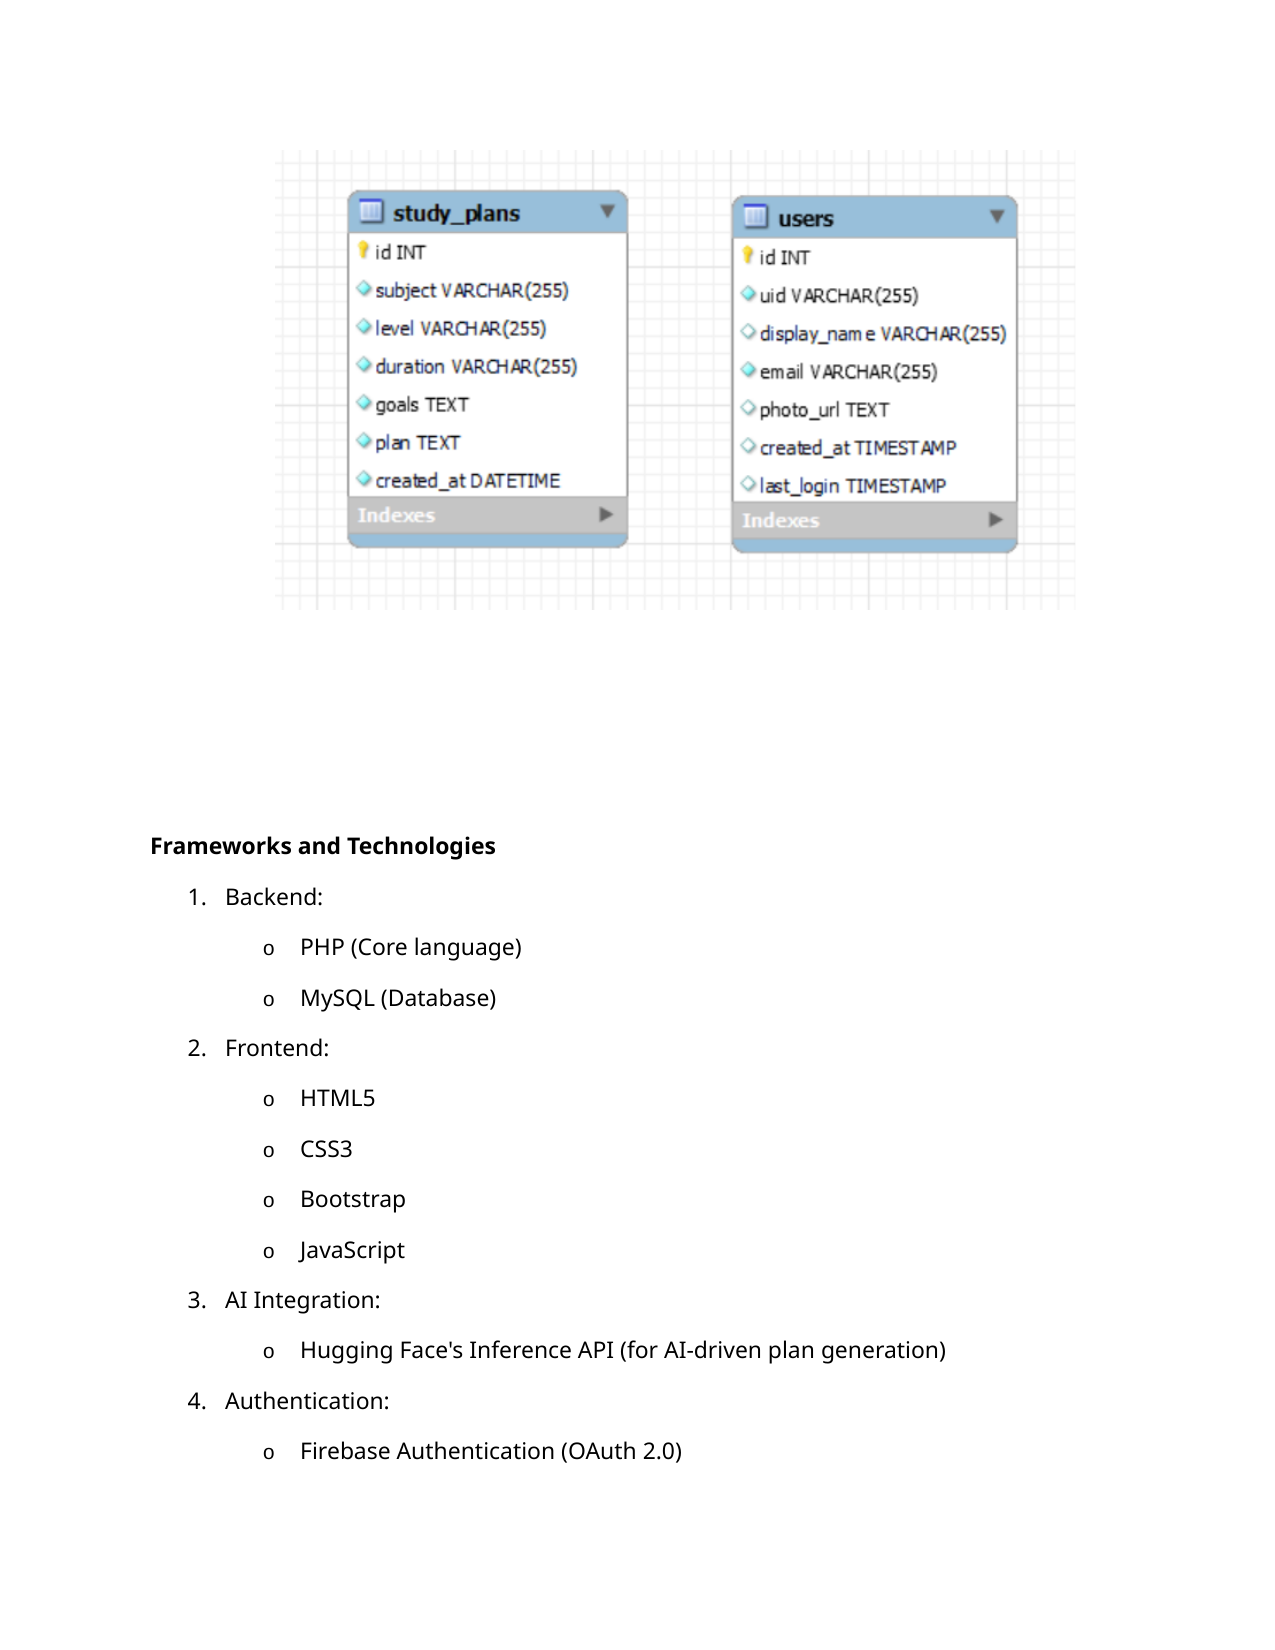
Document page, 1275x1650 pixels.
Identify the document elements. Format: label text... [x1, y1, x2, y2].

list HTML5 [262, 1082, 1125, 1113]
list CSS3 [262, 1133, 1125, 1164]
list JavaScript [262, 1233, 1125, 1265]
list Hugging Face's Inference API (for AI-driven plan generation) [262, 1334, 1125, 1366]
list Backend: [187, 881, 1125, 912]
picture [275, 150, 1076, 610]
list MySQL (Database) [262, 981, 1125, 1013]
list Frontend: [187, 1032, 1125, 1063]
text Frameworks and Technologies [150, 830, 1125, 861]
list Bootstrap [262, 1183, 1125, 1214]
list PHP (Core language) [262, 931, 1125, 962]
list Firebase Authentication (OAuth 2.0) [262, 1435, 1125, 1466]
list AI Integration: [187, 1284, 1125, 1315]
list Authentication: [187, 1385, 1125, 1416]
